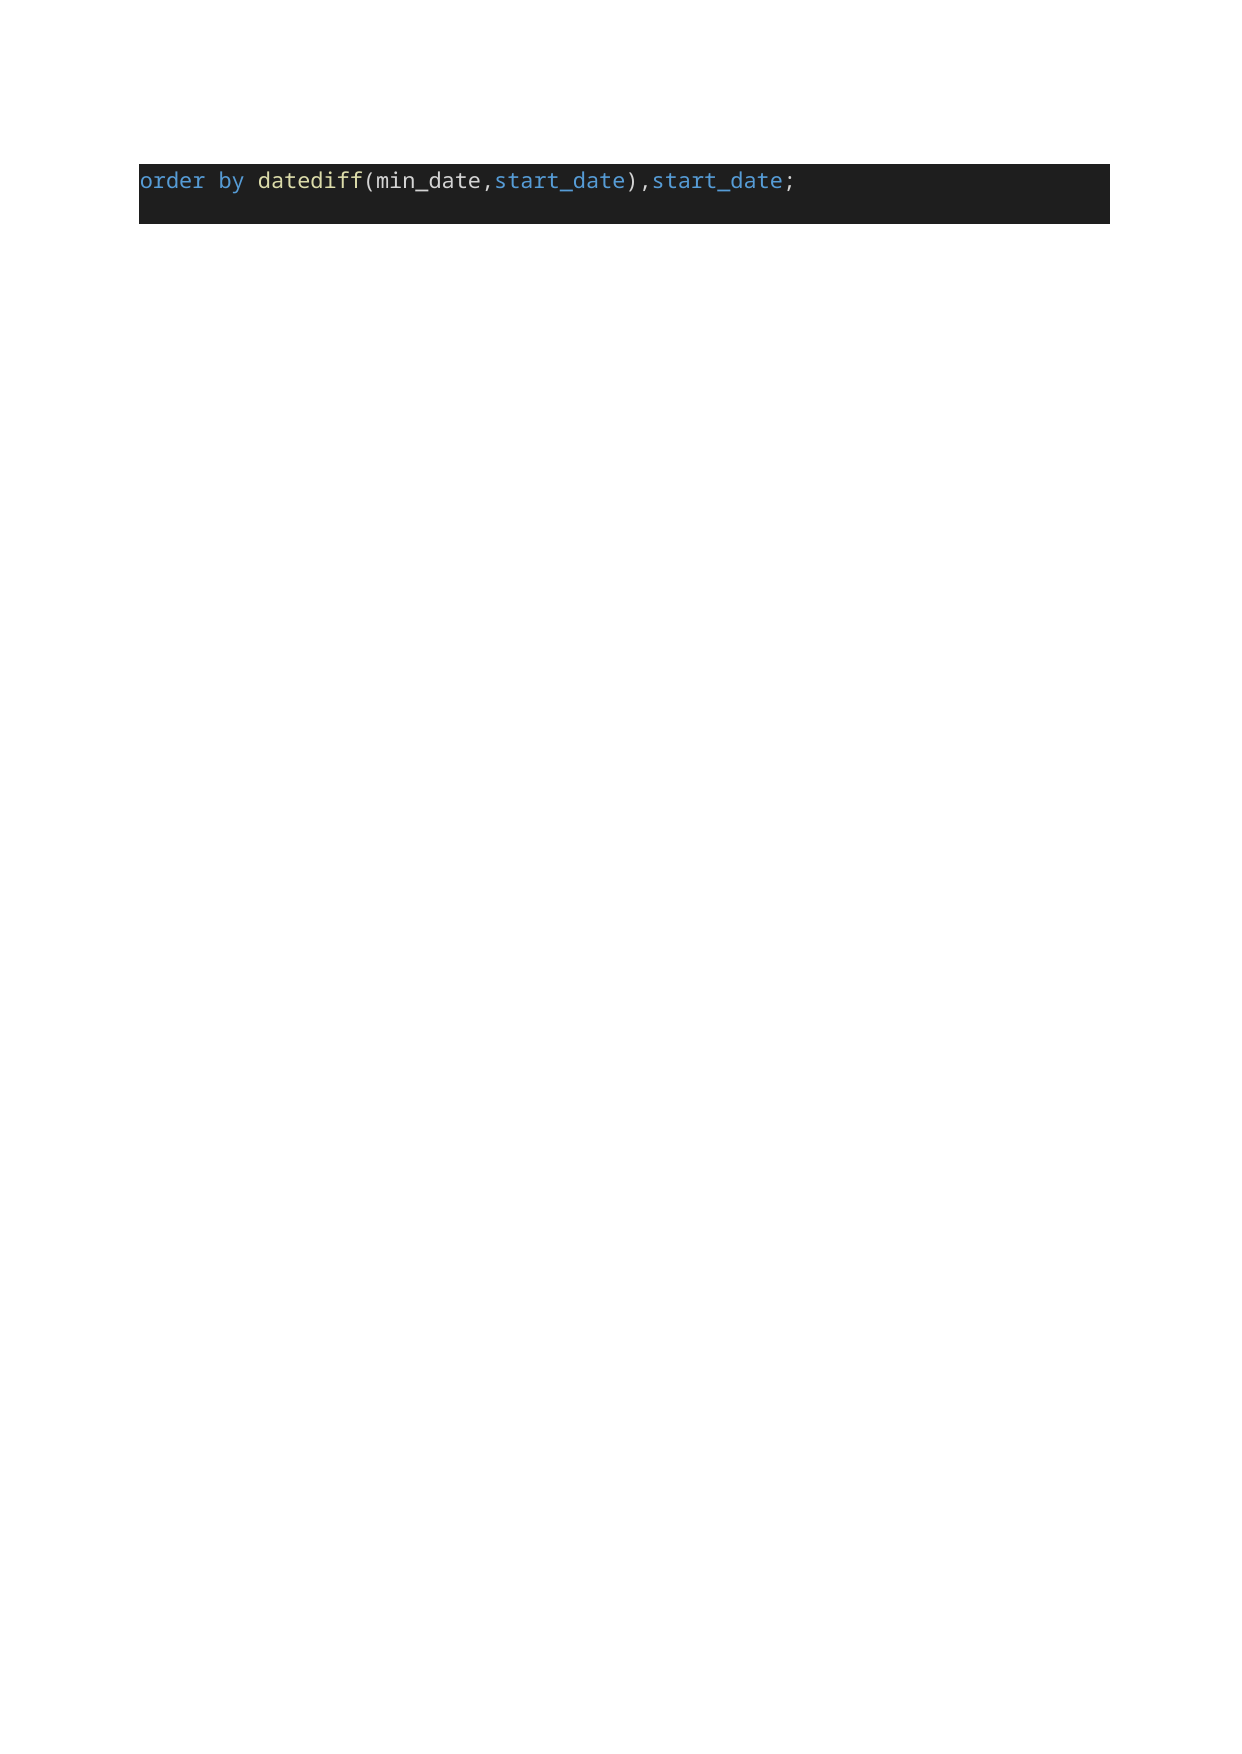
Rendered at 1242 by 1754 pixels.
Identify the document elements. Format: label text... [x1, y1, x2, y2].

text order by datediff(min_date,start_date),start_date; [139, 164, 1110, 194]
